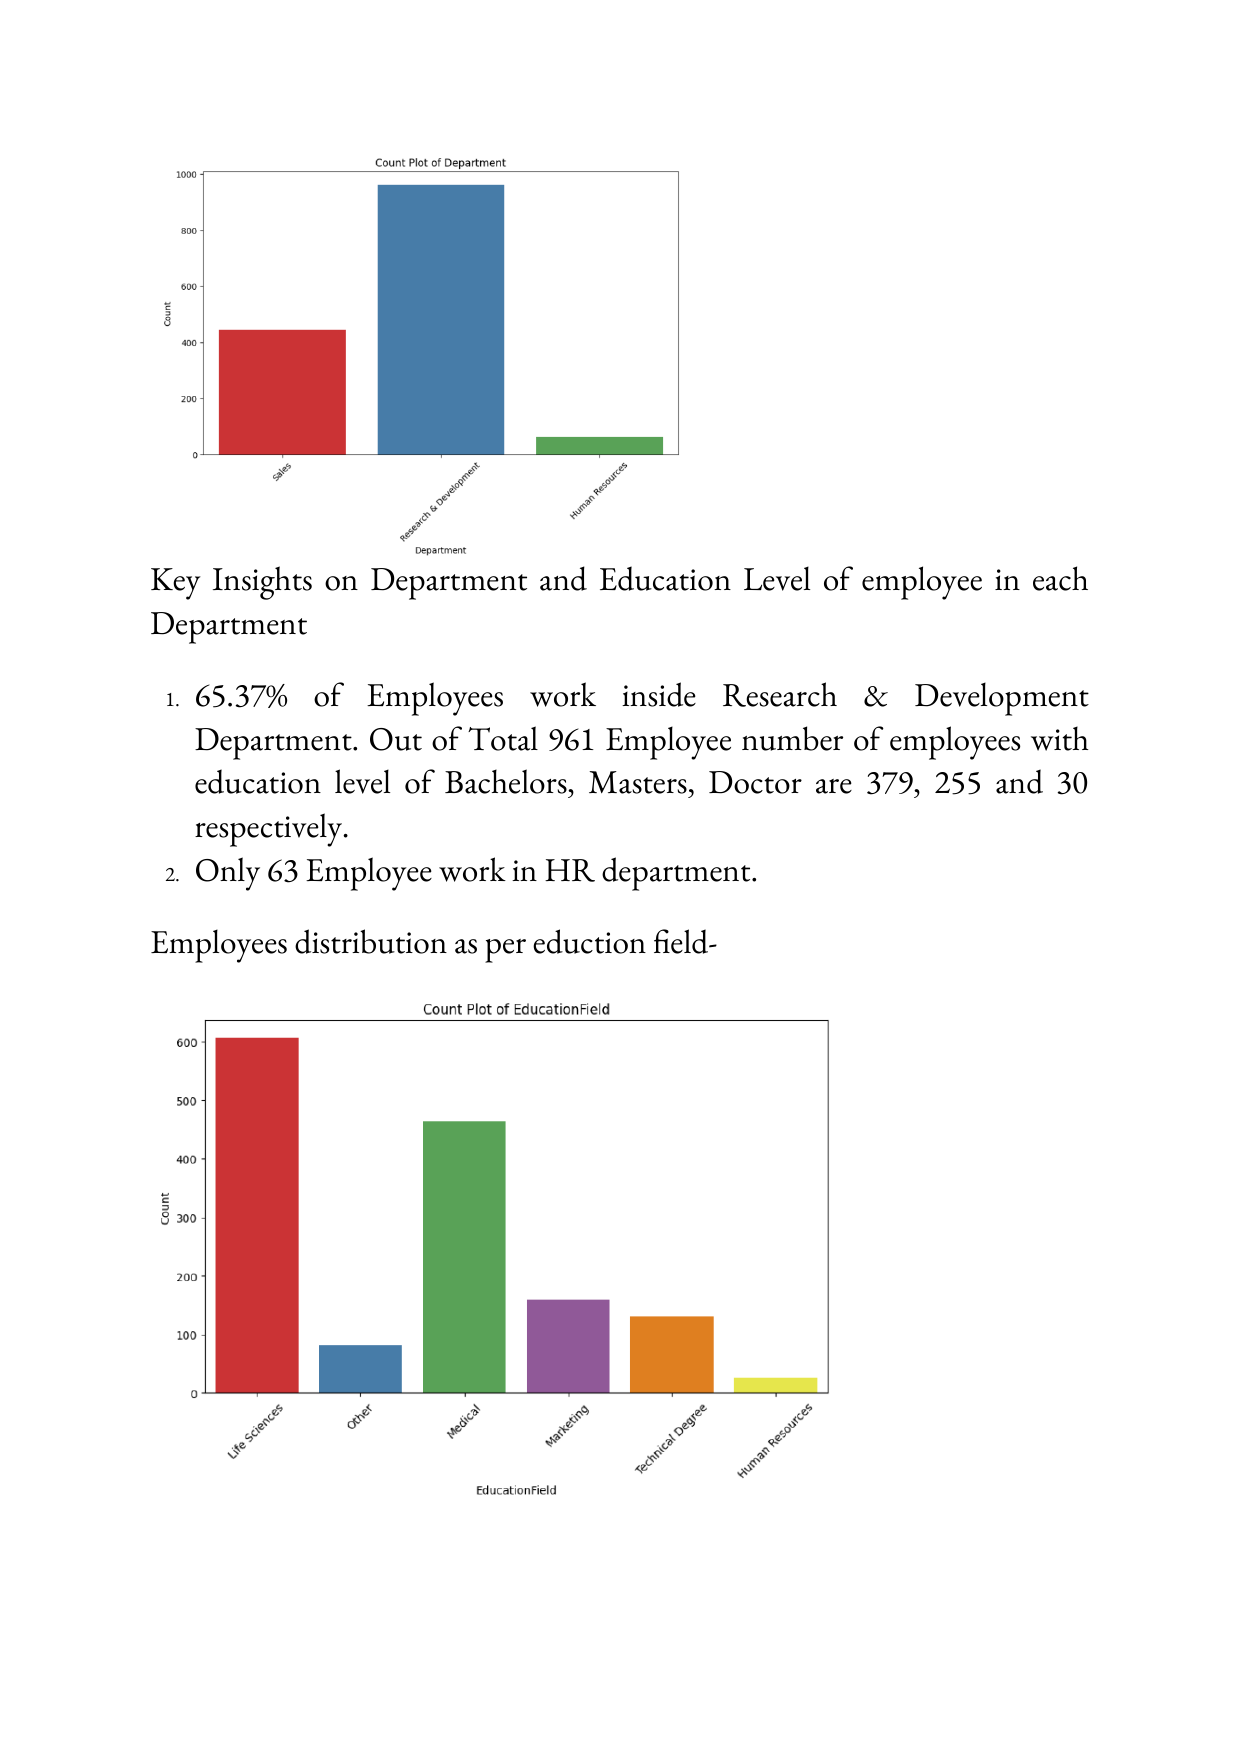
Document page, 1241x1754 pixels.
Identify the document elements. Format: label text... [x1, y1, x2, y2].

list 65.37% of Employees work inside Research & Development Department. Out of Total 961 Employee number of employees with education level of Bachelors, Masters, Doctor are 379, 255 and 30 respectively. [165, 673, 1090, 847]
list Only 63 Employee work in HR department. [165, 847, 1090, 891]
picture [150, 150, 692, 557]
text Key Insights on Department and Education Level of employee in each Department [150, 557, 1090, 644]
picture [150, 992, 834, 1501]
text Employees distribution as per eduction field- [150, 920, 1090, 964]
